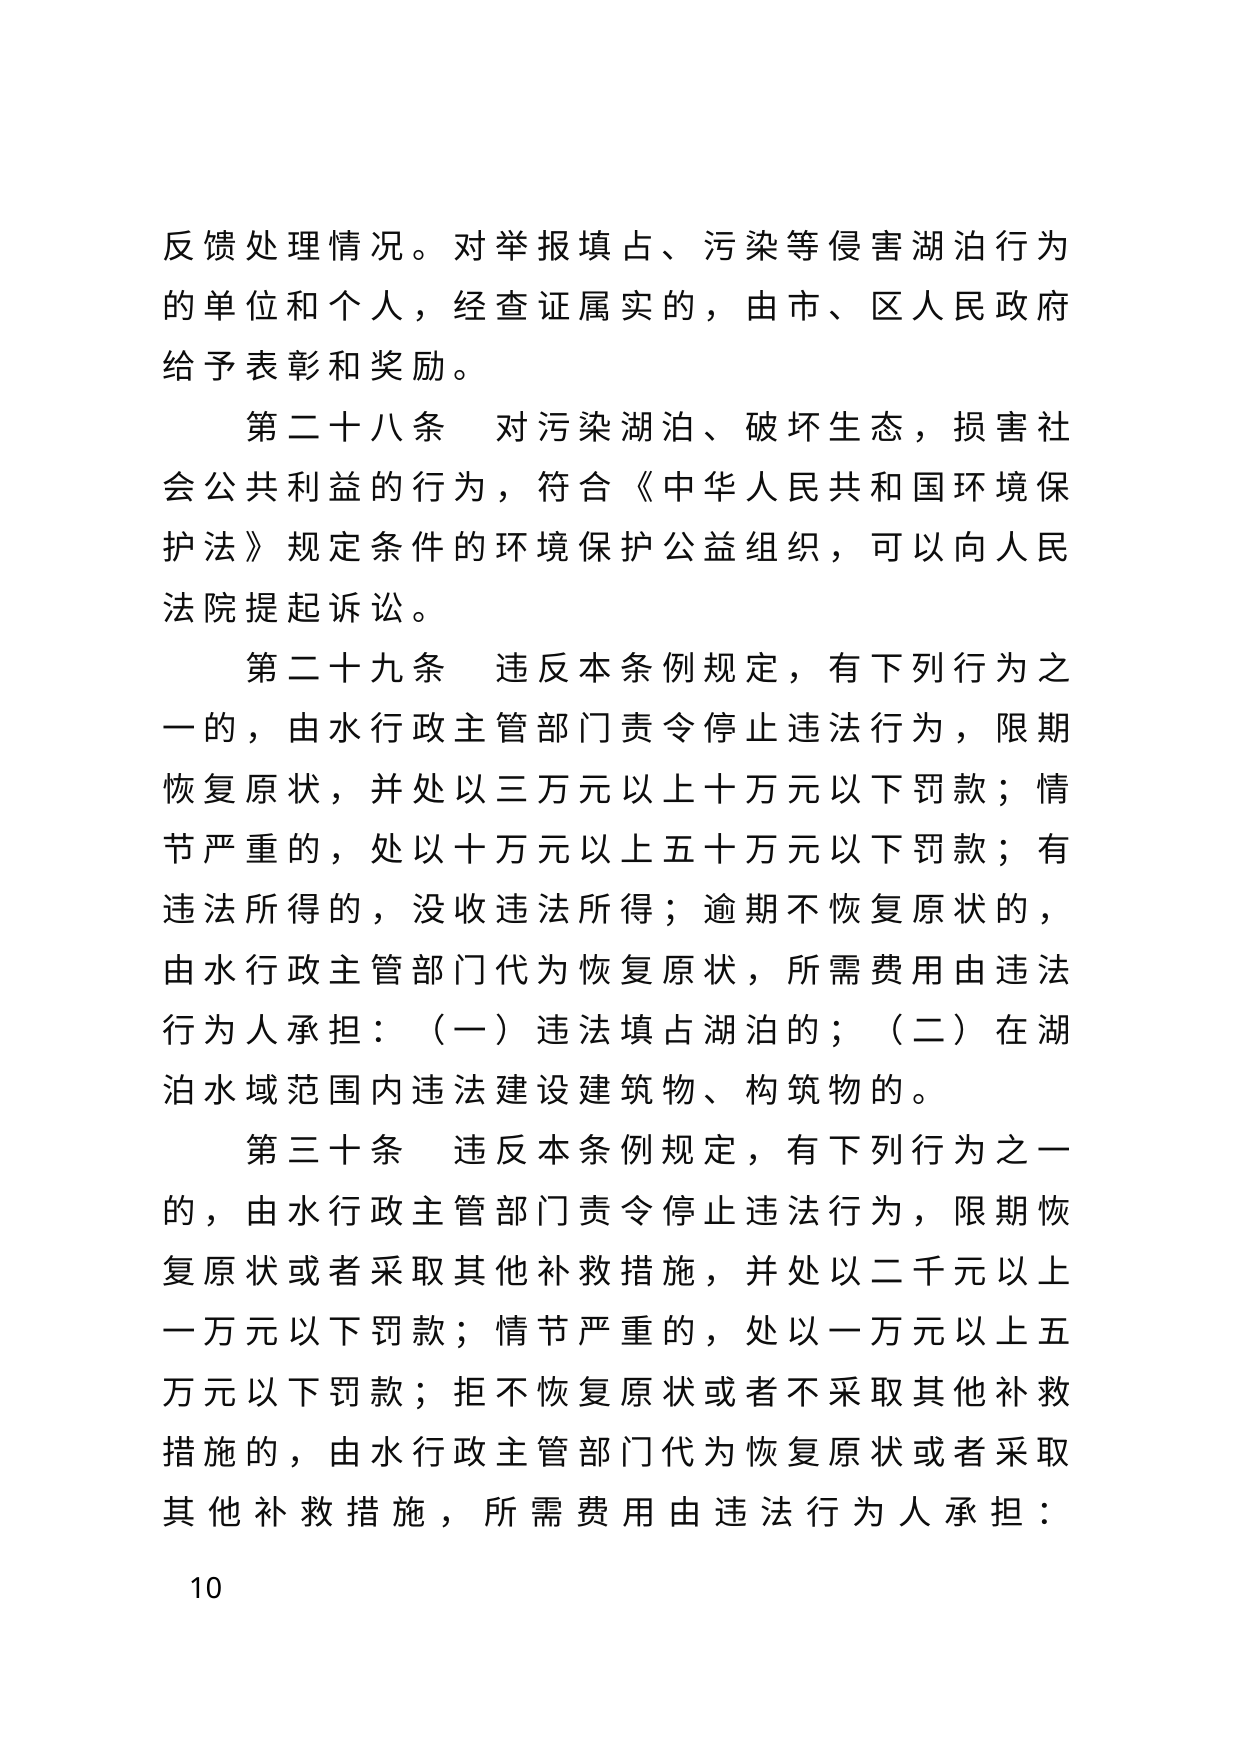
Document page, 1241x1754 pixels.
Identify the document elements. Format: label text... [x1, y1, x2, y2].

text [162, 1118, 1078, 1540]
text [162, 213, 1078, 394]
text 第二十八条 对污染湖泊、破坏生态，损害社会公共利益的行为，符合《中华人民共和国环境保护法》规定条件的环境保护公益组织，可以向人民法院提起诉讼。 [162, 394, 1078, 636]
text 第二十九条 违反本条例规定，有下列行为之一的，由水行政主管部门责令停止违法行为，限期恢复原状，并处以三万元以上十万元以下罚款；情节严重的，处以十万元以上五十万元以下罚款；有违法所得的，没收违法所得；逾期不恢复原状的，由水行政主管部门代为恢复原状，所需费用由违法行为人承担：（一）违法填占湖泊的；（二）在湖泊水域范围内违法建设建筑物、构筑物的。 [162, 636, 1078, 1118]
